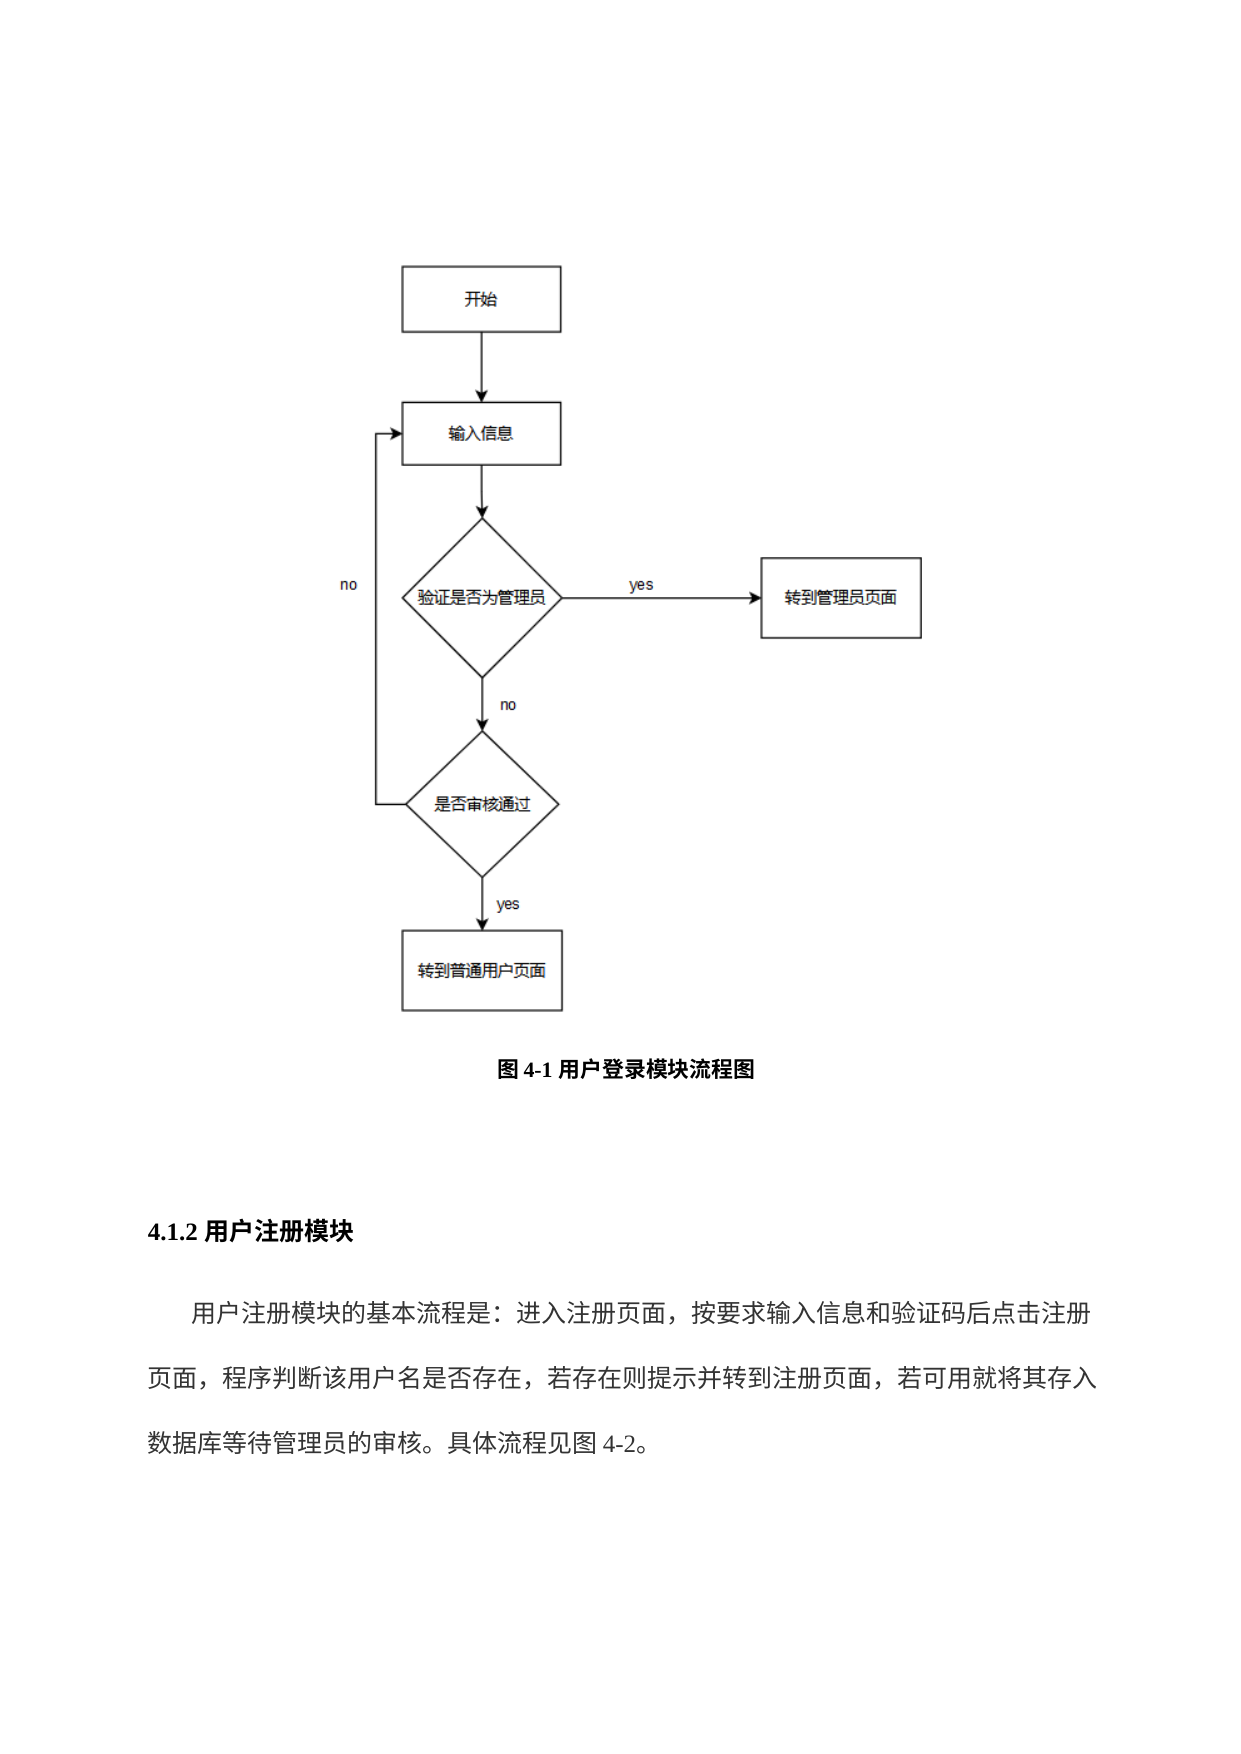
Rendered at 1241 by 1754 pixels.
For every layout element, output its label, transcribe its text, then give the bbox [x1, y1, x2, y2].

picture [305, 238, 947, 1047]
text 用户注册模块的基本流程是：进入注册页面，按要求输入信息和验证码后点击注册页面，程序判断该用户名是否存在，若存在则提示并转到注册页面，若可用就将其存入数据库等待管理员的审核。具体流程见图4-2。 [148, 1279, 1104, 1474]
text 图4-1 用户登录模块流程图 [148, 1051, 1104, 1084]
subtitle 4.1.2 用户注册模块 [148, 1197, 1104, 1262]
